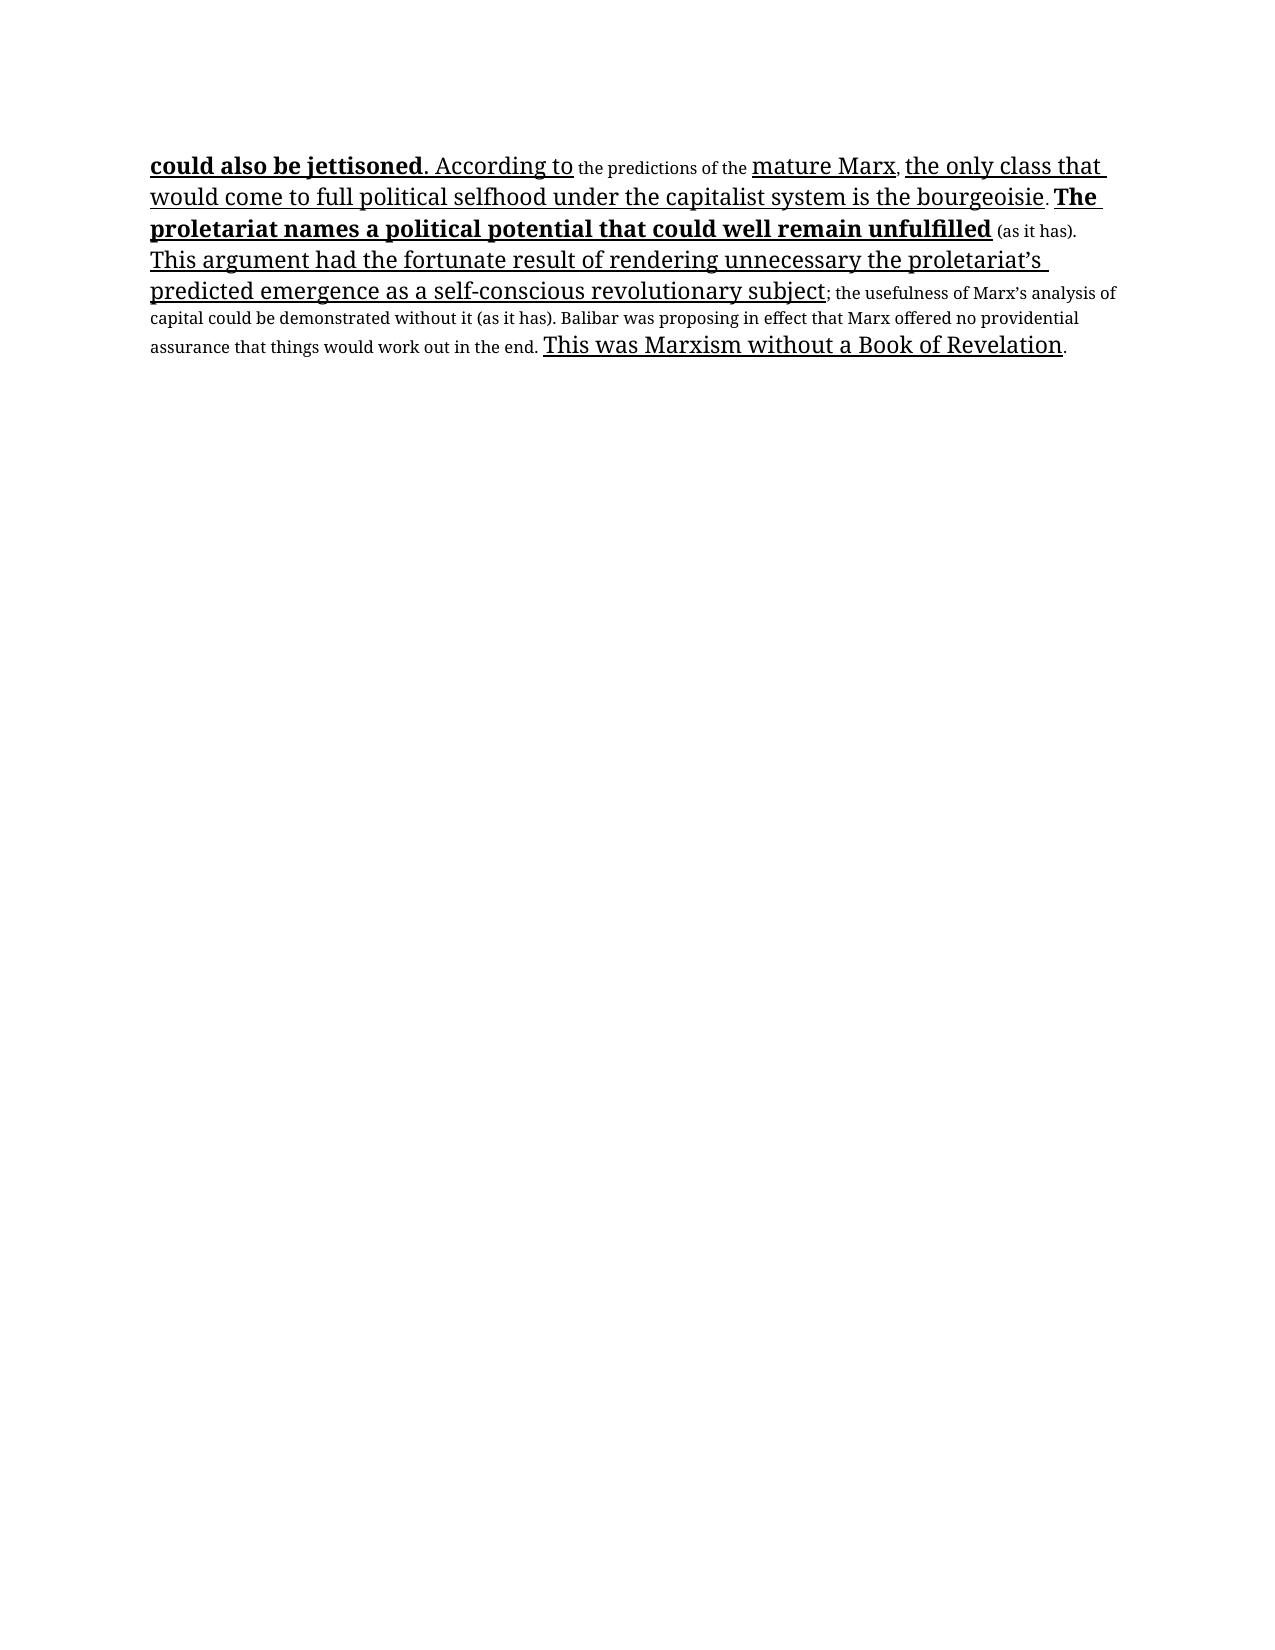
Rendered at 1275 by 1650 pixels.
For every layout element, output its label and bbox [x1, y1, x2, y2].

text [150, 150, 1125, 360]
